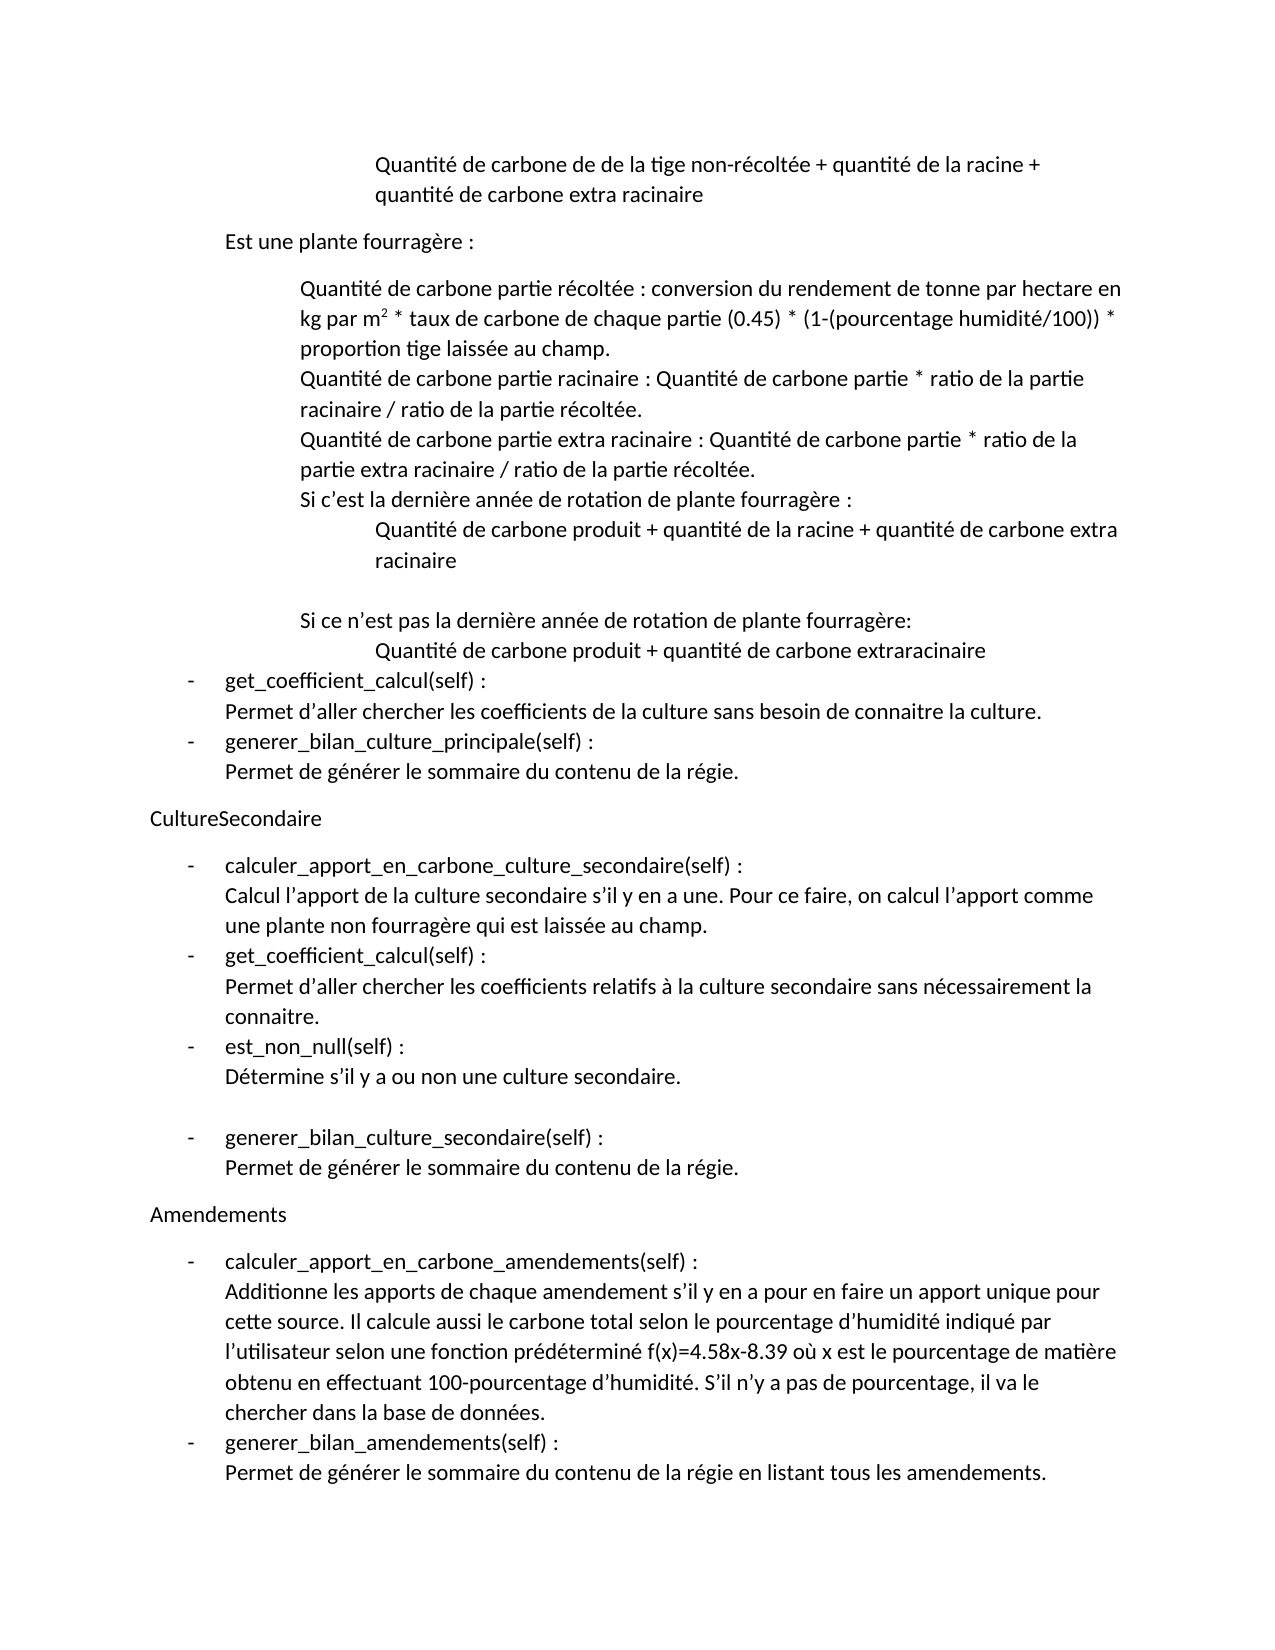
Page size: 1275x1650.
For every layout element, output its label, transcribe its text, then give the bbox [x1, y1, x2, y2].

list Calcul l’apport de la culture secondaire s’il y en a une. Pour ce faire, on calcul l’apport comme une plante non fourragère qui est laissée au champ. [225, 881, 1125, 939]
list generer_bilan_culture_principale(self) : [187, 727, 1125, 755]
list Si ce n’est pas la dernière année de rotation de plante fourragère: [300, 606, 1125, 634]
list generer_bilan_culture_secondaire(self) : [187, 1123, 1125, 1151]
list Permet de générer le sommaire du contenu de la régie. [225, 1153, 1125, 1181]
list Quantité de carbone de de la tige non-récoltée + quantité de la racine + quantité de carbone extra racinaire [375, 150, 1125, 208]
list Quantité de carbone produit + quantité de la racine + quantité de carbone extra racinaire [375, 516, 1125, 574]
list generer_bilan_amendements(self) : [187, 1428, 1125, 1456]
list Quantité de carbone partie extra racinaire : Quantité de carbone partie * ratio de la partie extra racinaire / ratio de la partie récoltée. [300, 425, 1125, 483]
list get_coefficient_calcul(self) : [187, 942, 1125, 970]
list est_non_null(self) : [187, 1032, 1125, 1060]
list Permet d’aller chercher les coefficients de la culture sans besoin de connaitre la culture. [225, 697, 1125, 725]
list Détermine s’il y a ou non une culture secondaire. [225, 1062, 1125, 1091]
list calculer_apport_en_carbone_amendements(self) : [187, 1247, 1125, 1275]
list Additionne les apports de chaque amendement s’il y en a pour en faire un apport unique pour cette source. Il calcule aussi le carbone total selon le pourcentage d’humidité indiqué par l’utilisateur selon une fonction prédéterminé f(x)=4.58x-8.39 où x est le pourcentage de matière obtenu en effectuant 100-pourcentage d’humidité. S’il n’y a pas de pourcentage, il va le chercher dans la base de données. [225, 1277, 1125, 1426]
list Quantité de carbone partie racinaire : Quantité de carbone partie * ratio de la partie racinaire / ratio de la partie récoltée. [300, 364, 1125, 423]
list Quantité de carbone produit + quantité de carbone extraracinaire [375, 636, 1125, 664]
list Permet d’aller chercher les coefficients relatifs à la culture secondaire sans nécessairement la connaitre. [225, 972, 1125, 1030]
list Permet de générer le sommaire du contenu de la régie en listant tous les amendements. [225, 1458, 1125, 1486]
list get_coefficient_calcul(self) : [187, 667, 1125, 695]
list Permet de générer le sommaire du contenu de la régie. [225, 757, 1125, 785]
list Si c’est la dernière année de rotation de plante fourragère : [300, 485, 1125, 513]
list Quantité de carbone partie récoltée : conversion du rendement de tonne par hectare en kg par m2 * taux de carbone de chaque partie (0.45) * (1-(pourcentage humidité/100)) * proportion tige laissée au champ. [300, 274, 1125, 362]
text CultureSecondaire [150, 804, 1125, 832]
text Amendements [150, 1200, 1125, 1228]
text Est une plante fourragère : [150, 227, 1125, 255]
list calculer_apport_en_carbone_culture_secondaire(self) : [187, 851, 1125, 879]
